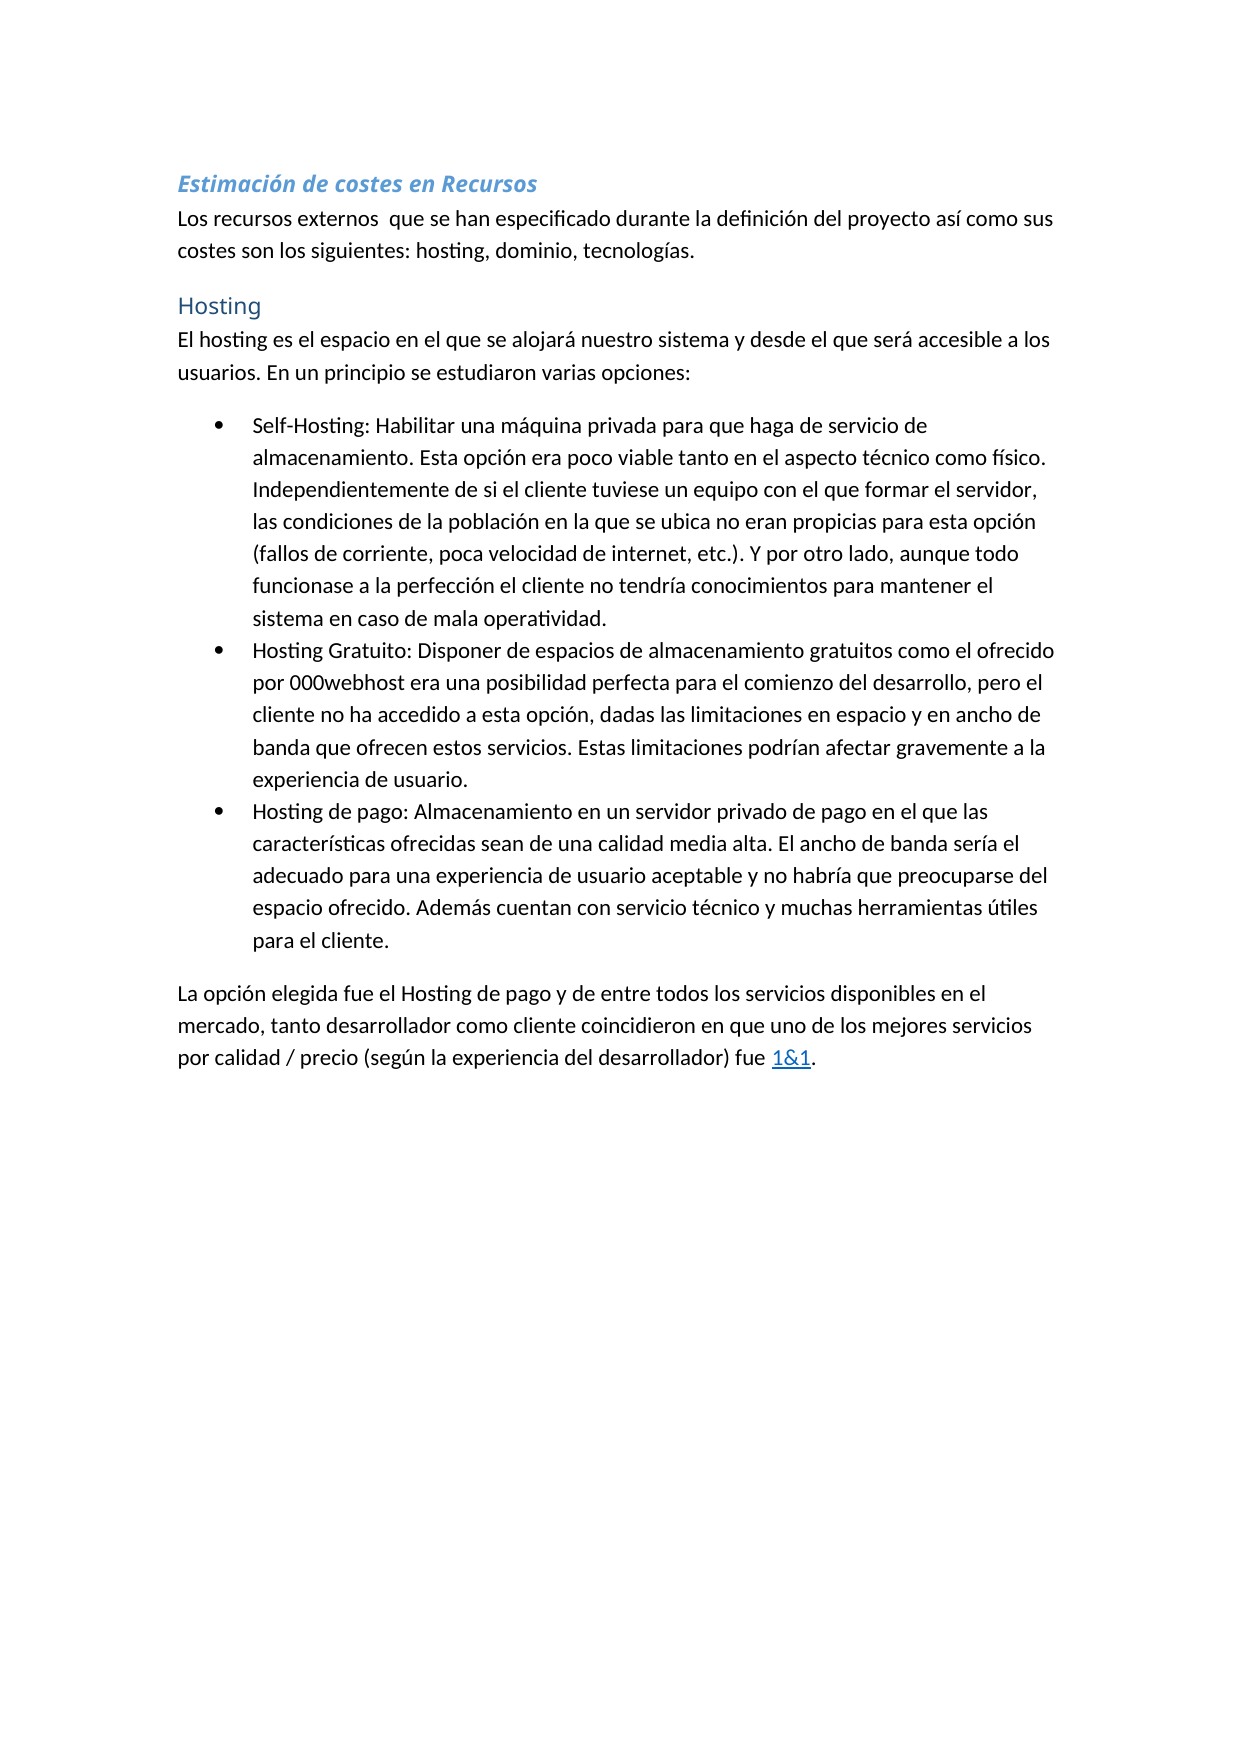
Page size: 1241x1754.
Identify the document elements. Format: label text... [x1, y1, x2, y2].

text El hosting es el espacio en el que se alojará nuestro sistema y desde el que será accesible a los usuarios. En un principio se estudiaron varias opciones: [177, 326, 1063, 386]
subtitle Estimación de costes en Recursos [177, 168, 1063, 200]
list Hosting de pago: Almacenamiento en un servidor privado de pago en el que las características ofrecidas sean de una calidad media alta. El ancho de banda sería el adecuado para una experiencia de usuario aceptable y no habría que preocuparse del espacio ofrecido. Además cuentan con servicio técnico y muchas herramientas útiles para el cliente. [215, 797, 1063, 954]
list Self-Hosting: Habilitar una máquina privada para que haga de servicio de almacenamiento. Esta opción era poco viable tanto en el aspecto técnico como físico. Independientemente de si el cliente tuviese un equipo con el que formar el servidor, las condiciones de la población en la que se ubica no eran propicias para esta opción (fallos de corriente, poca velocidad de internet, etc.). Y por otro lado, aunque todo funcionase a la perfección el cliente no tendría conocimientos para mantener el sistema en caso de mala operatividad. [215, 411, 1063, 632]
text Los recursos externos que se han especificado durante la definición del proyecto así como sus costes son los siguientes: hosting, dominio, tecnologías. [177, 204, 1063, 264]
list Hosting Gratuito: Disponer de espacios de almacenamiento gratuitos como el ofrecido por 000webhost era una posibilidad perfecta para el comienzo del desarrollo, pero el cliente no ha accedido a esta opción, dadas las limitaciones en espacio y en ancho de banda que ofrecen estos servicios. Estas limitaciones podrían afectar gravemente a la experiencia de usuario. [215, 636, 1063, 793]
subtitle Hosting [177, 289, 1063, 321]
text La opción elegida fue el Hosting de pago y de entre todos los servicios disponibles en el mercado, tanto desarrollador como cliente coincidieron en que uno de los mejores servicios por calidad / precio (según la experiencia del desarrollador) fue 1&1. [177, 979, 1063, 1071]
